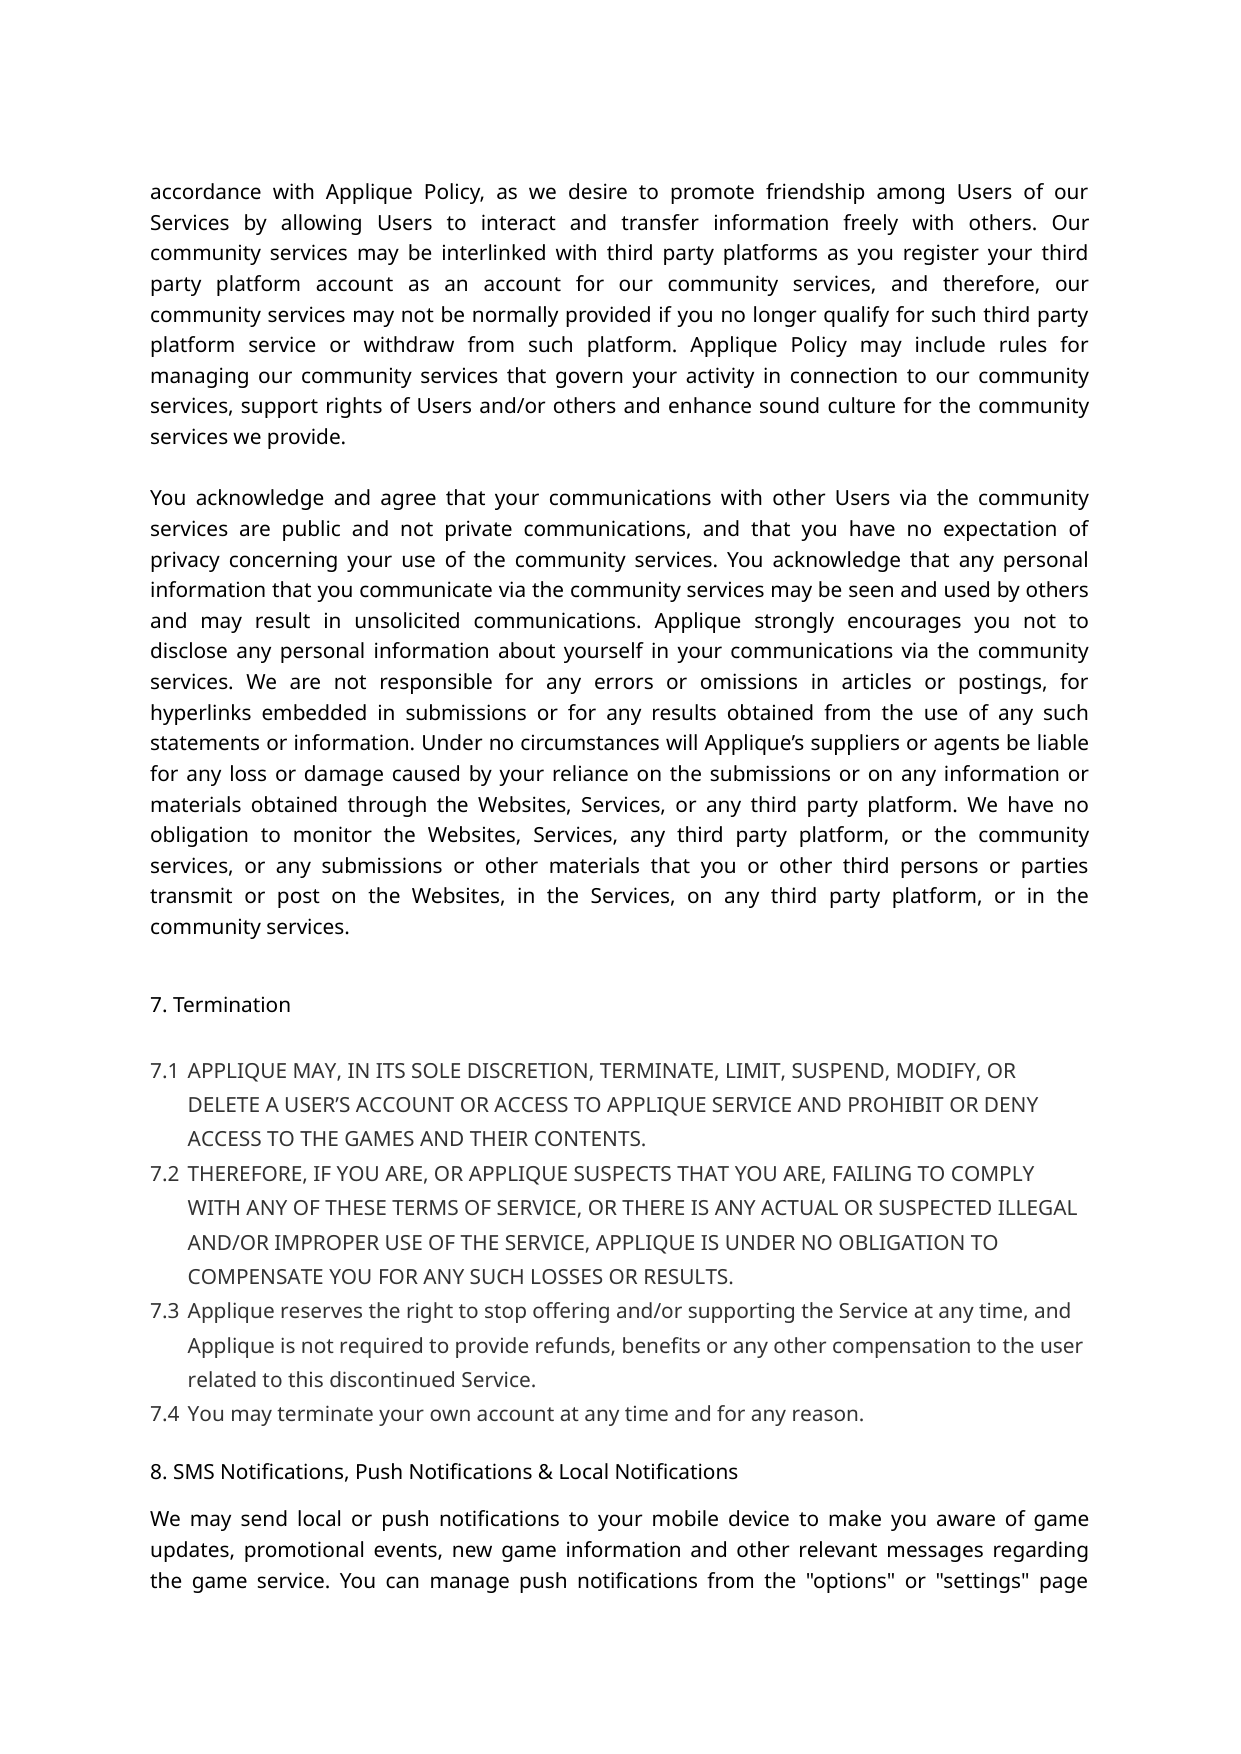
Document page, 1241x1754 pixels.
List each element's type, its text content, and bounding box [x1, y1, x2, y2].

text 7. Termination [150, 990, 1090, 1018]
list THEREFORE, IF YOU ARE, OR APPLIQUE SUSPECTS THAT YOU ARE, FAILING TO COMPLY WITH ANY OF THESE TERMS OF SERVICE, OR THERE IS ANY ACTUAL OR SUSPECTED ILLEGAL AND/OR IMPROPER USE OF THE SERVICE, APPLIQUE IS UNDER NO OBLIGATION TO COMPENSATE YOU FOR ANY SUCH LOSSES OR RESULTS. [150, 1153, 1090, 1291]
text 8. SMS Notifications, Push Notifications & Local Notifications [150, 1457, 1090, 1486]
list Applique reserves the right to stop offering and/or supporting the Service at any time, and Applique is not required to provide refunds, benefits or any other compensation to the user related to this discontinued Service. [150, 1291, 1090, 1394]
list APPLIQUE MAY, IN ITS SOLE DISCRETION, TERMINATE, LIMIT, SUSPEND, MODIFY, OR DELETE A USER’S ACCOUNT OR ACCESS TO APPLIQUE SERVICE AND PROHIBIT OR DENY ACCESS TO THE GAMES AND THEIR CONTENTS. [150, 1050, 1090, 1153]
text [150, 1504, 1090, 1594]
list You may terminate your own account at any time and for any reason. [150, 1394, 1090, 1428]
